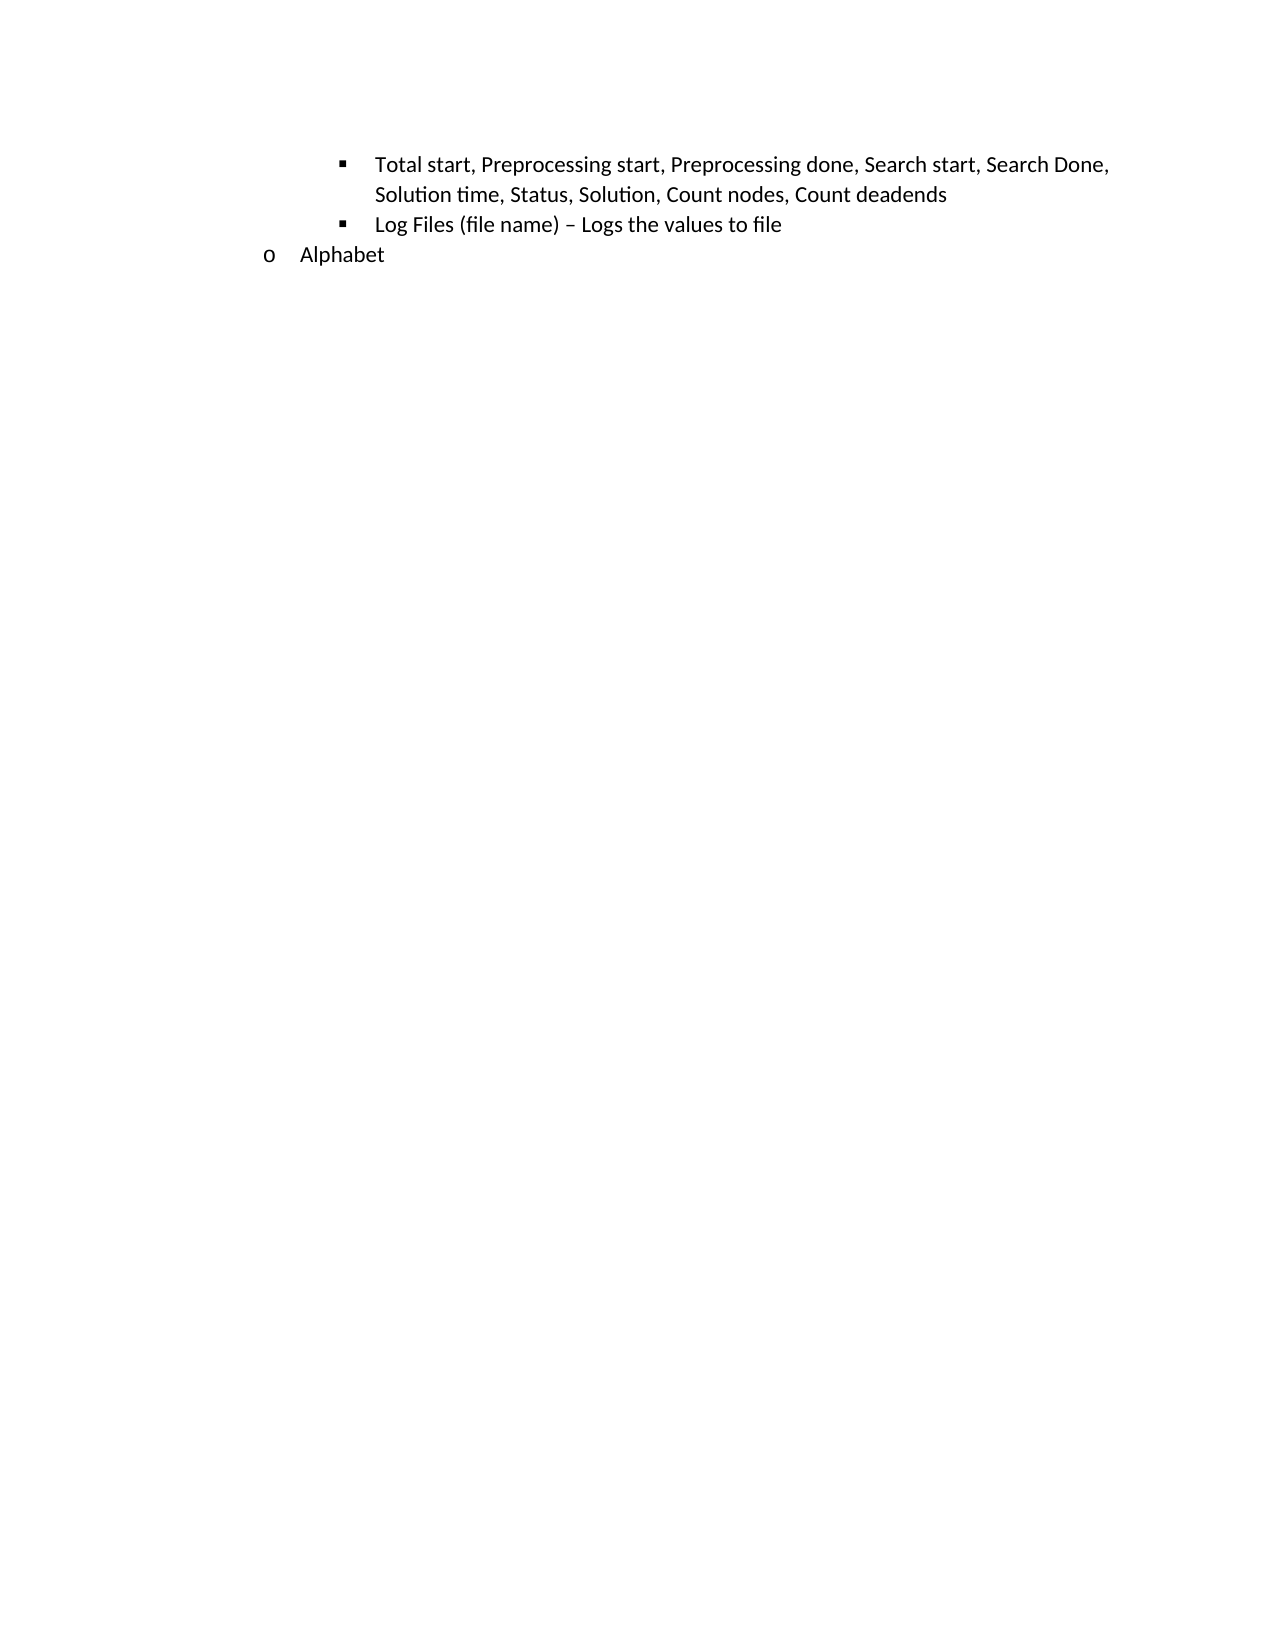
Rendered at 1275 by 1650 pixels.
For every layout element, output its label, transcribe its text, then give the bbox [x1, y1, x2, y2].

list Log Files (file name) – Logs the values to file [337, 210, 1125, 238]
list Alphabet [262, 241, 1125, 270]
list Total start, Preprocessing start, Preprocessing done, Search start, Search Done, Solution time, Status, Solution, Count nodes, Count deadends [337, 150, 1125, 208]
